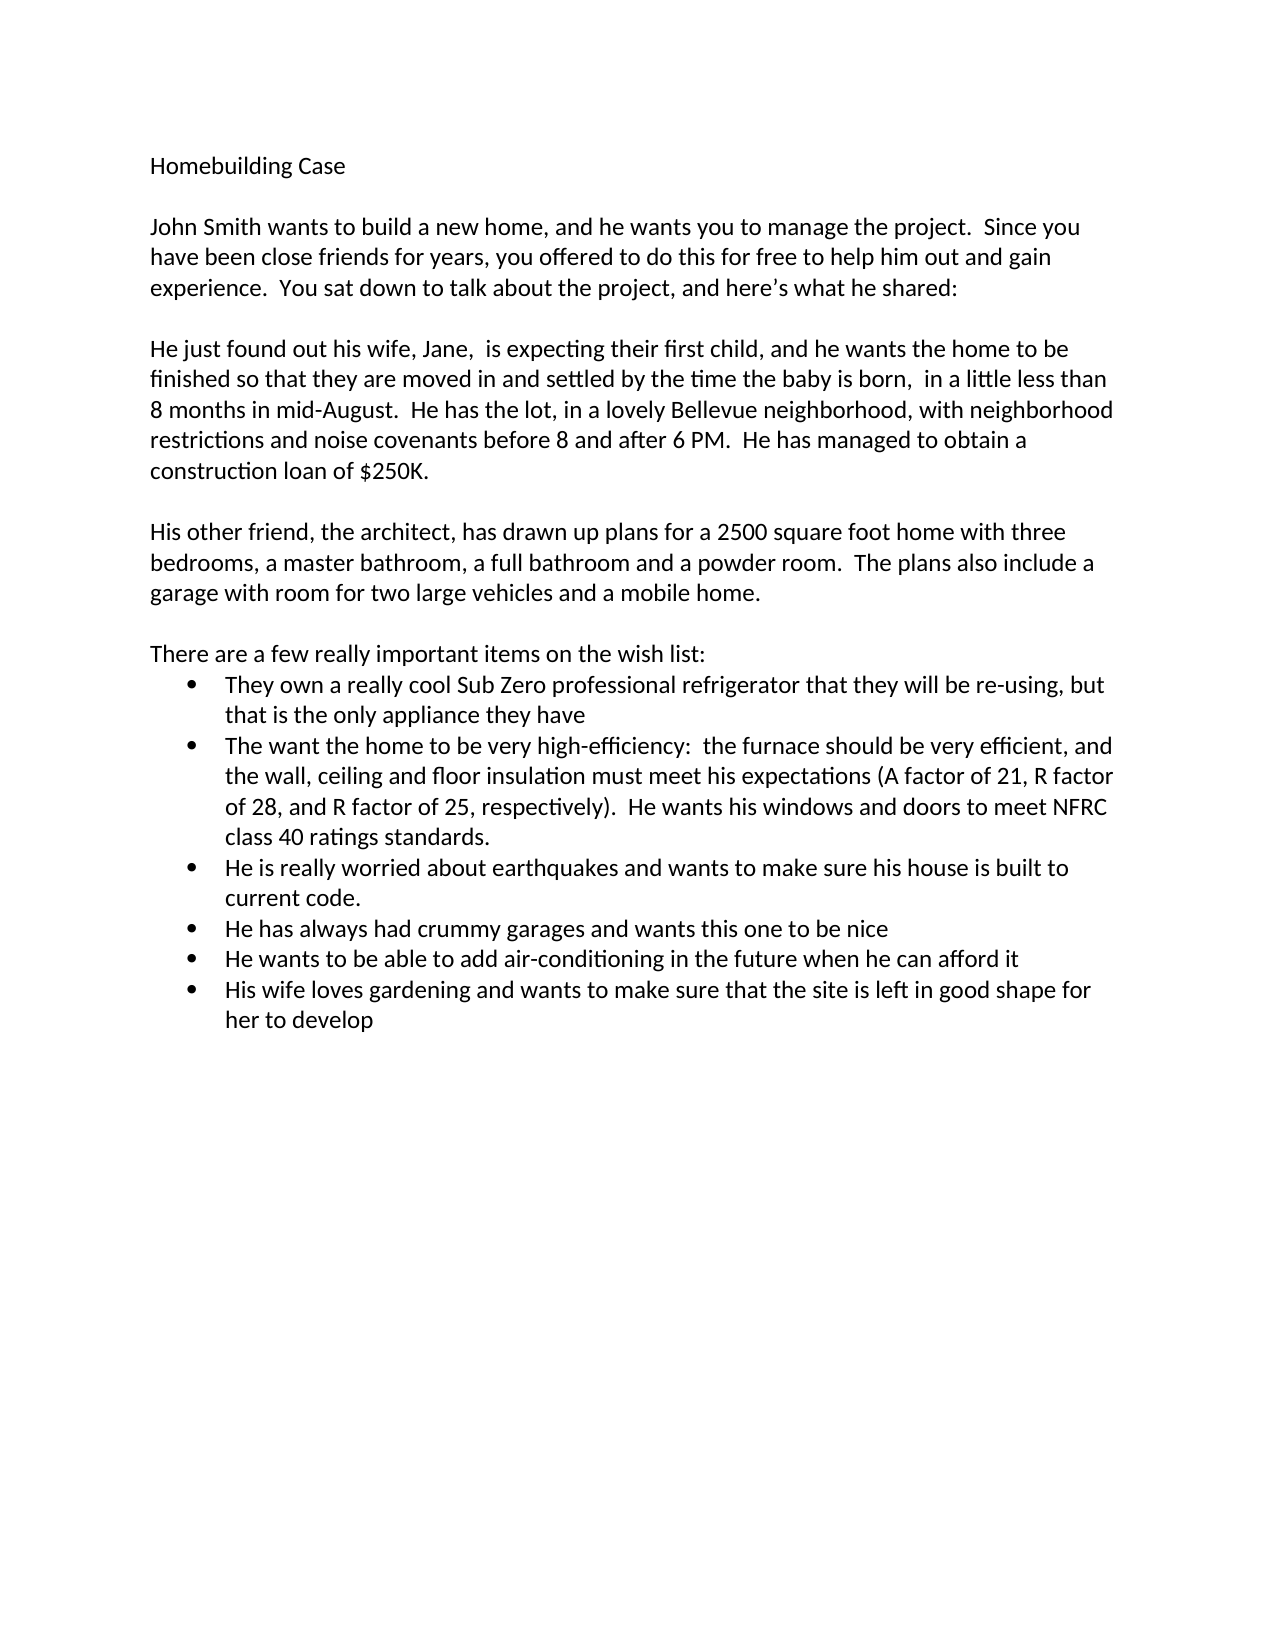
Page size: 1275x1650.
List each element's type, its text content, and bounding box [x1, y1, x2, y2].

text John Smith wants to build a new home, and he wants you to manage the project. Since you have been close friends for years, you offered to do this for free to help him out and gain experience. You sat down to talk about the project, and here’s what he shared: [150, 211, 1125, 303]
list He is really worried about earthquakes and wants to make sure his house is built to current code. [187, 852, 1125, 913]
text Homebuilding Case [150, 150, 1125, 181]
text He just found out his wife, Jane, is expecting their first child, and he wants the home to be finished so that they are moved in and settled by the time the baby is born, in a little less than 8 months in mid-August. He has the lot, in a lovely Bellevue neighborhood, with neighborhood restrictions and noise covenants before 8 and after 6 PM. He has managed to obtain a construction loan of $250K. [150, 333, 1125, 486]
list The want the home to be very high-efficiency: the furnace should be very efficient, and the wall, ceiling and floor insulation must meet his expectations (A factor of 21, R factor of 28, and R factor of 25, respectively). He wants his windows and doors to meet NFRC class 40 ratings standards. [187, 730, 1125, 852]
list He wants to be able to add air-conditioning in the future when he can afford it [187, 943, 1125, 974]
list They own a really cool Sub Zero professional refrigerator that they will be re-using, but that is the only appliance they have [187, 669, 1125, 730]
list His wife loves gardening and wants to make sure that the site is left in good shape for her to develop [187, 974, 1125, 1035]
text There are a few really important items on the wish list: [150, 638, 1125, 669]
list He has always had crummy garages and wants this one to be nice [187, 913, 1125, 943]
text His other friend, the architect, has drawn up plans for a 2500 square foot home with three bedrooms, a master bathroom, a full bathroom and a powder room. The plans also include a garage with room for two large vehicles and a mobile home. [150, 516, 1125, 608]
